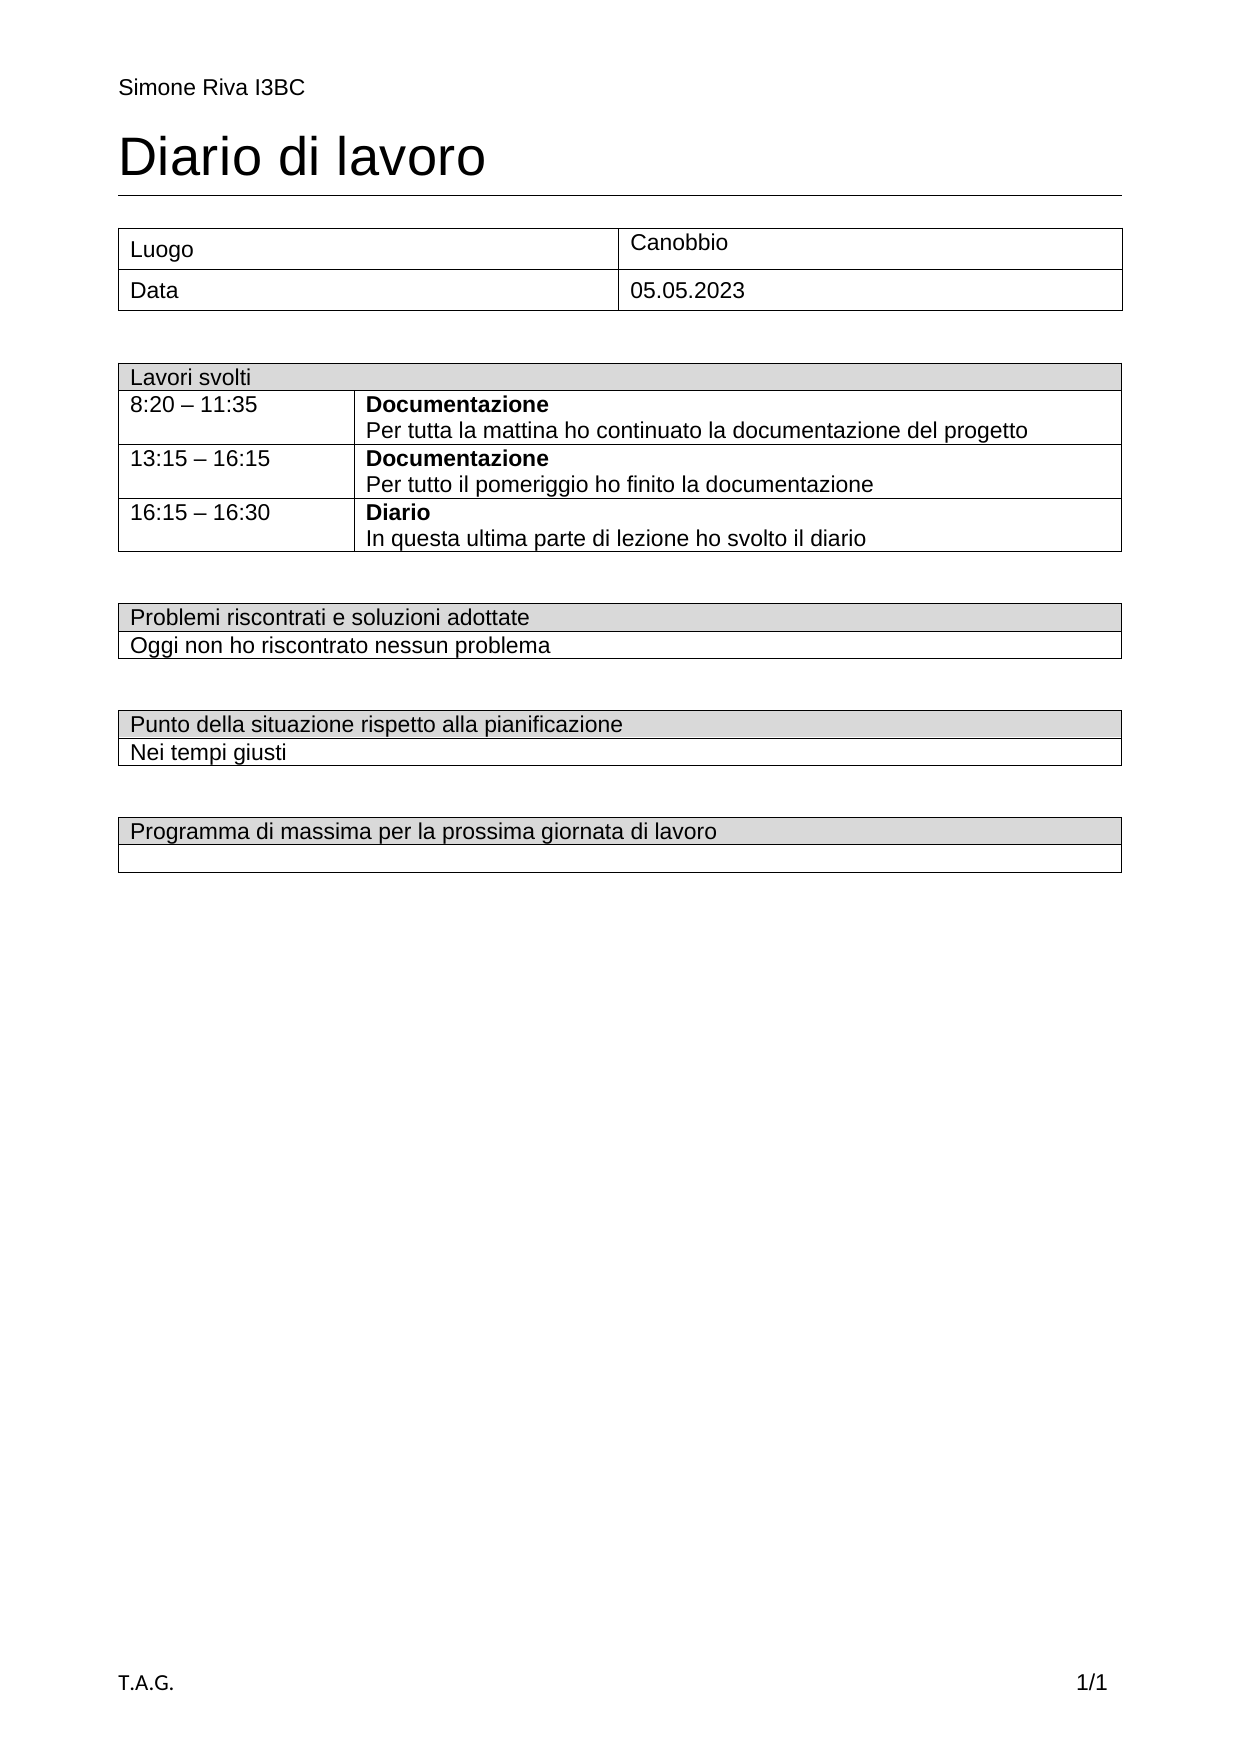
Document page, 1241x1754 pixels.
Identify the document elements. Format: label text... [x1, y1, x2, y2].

table_cell Documentazione Per tutta la mattina ho continuato la documentazione del progetto [355, 391, 1121, 444]
table_cell 05.05.2023 [619, 270, 1122, 310]
table_cell Diario In questa ultima parte di lezione ho svolto il diario [355, 499, 1121, 551]
table_header Punto della situazione rispetto alla pianificazione [119, 711, 1121, 737]
table_cell 8:20 – 11:35 [119, 391, 354, 444]
table_header Luogo [119, 229, 618, 269]
table_cell Data [119, 270, 618, 310]
table_cell Documentazione Per tutto il pomeriggio ho finito la documentazione [355, 445, 1121, 497]
table_header Problemi riscontrati e soluzioni adottate [119, 604, 1121, 631]
table_cell 16:15 – 16:30 [119, 499, 354, 551]
table_cell 13:15 – 16:15 [119, 445, 354, 497]
table_header Programma di massima per la prossima giornata di lavoro [119, 818, 1121, 844]
title Diario di lavoro [118, 125, 1122, 195]
table_cell [119, 845, 1121, 872]
table_header Lavori svolti [119, 364, 1121, 390]
table_cell Oggi non ho riscontrato nessun problema [119, 632, 1121, 658]
table_header Canobbio [619, 229, 1122, 269]
table_cell Nei tempi giusti [119, 739, 1121, 765]
